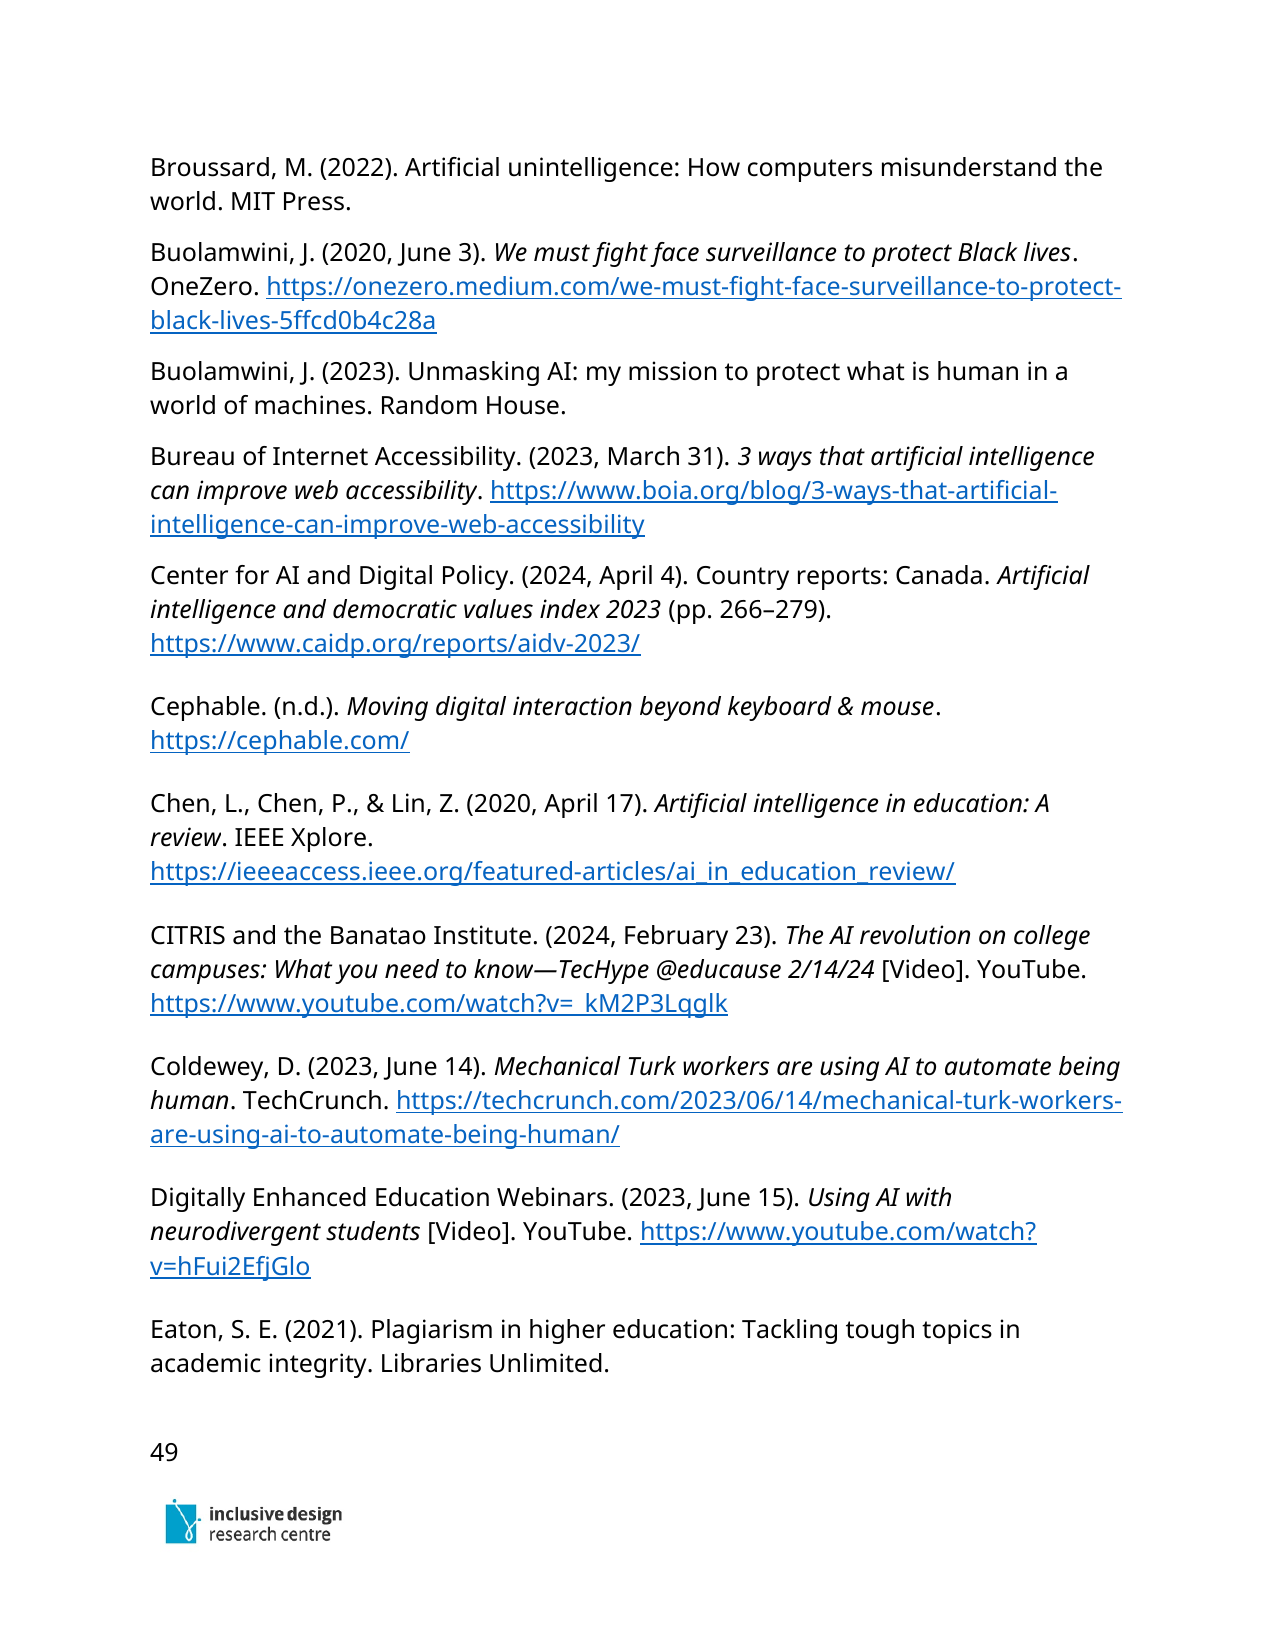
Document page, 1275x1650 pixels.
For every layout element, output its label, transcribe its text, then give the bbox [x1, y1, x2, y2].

text Eaton, S. E. (2021). Plagiarism in higher education: Tackling tough topics in academic integrity. Libraries Unlimited. [610, 1311, 1125, 1379]
text Chen, L., Chen, P., & Lin, Z. (2020, April 17). Artificial intelligence in education: A review. IEEE Xplore. https://ieeeaccess.ieee.org/featured-articles/ai_in_education_review/ [374, 786, 1125, 888]
text Broussard, M. (2022). Artificial unintelligence: How computers misunderstand the world. MIT Press. [352, 150, 1125, 218]
text Bureau of Internet Accessibility. (2023, March 31). 3 ways that artificial intelligence can improve web accessibility. https://www.boia.org/blog/3-ways-that-artificial-intelligence-can-improve-web-accessibility [150, 438, 1125, 541]
text Cephable. (n.d.). Moving digital interaction beyond keyboard & mouse. https://cephable.com/ [409, 689, 1125, 757]
text Buolamwini, J. (2023). Unmasking AI: my mission to protect what is human in a world of machines. Random House. [567, 354, 1125, 422]
picture [150, 1485, 357, 1560]
text Buolamwini, J. (2020, June 3). We must fight face surveillance to protect Black lives. OneZero. https://onezero.medium.com/we-must-fight-face-surveillance-to-protect-black-lives-5ffcd0b4c28a [437, 235, 1125, 337]
text Center for AI and Digital Policy. (2024, April 4). Country reports: Canada. Artificial intelligence and democratic values index 2023 (pp. 266–279). https://www.caidp.org/reports/aidv-2023/ [641, 557, 1125, 659]
text CITRIS and the Banatao Institute. (2024, February 23). The AI revolution on college campuses: What you need to know—TecHype @educause 2/14/24 [Video]. YouTube. https://www.youtube.com/watch?v=_kM2P3Lqglk [728, 917, 1125, 1019]
text Coldewey, D. (2023, June 14). Mechanical Turk workers are using AI to automate being human. TechCrunch. https://techcrunch.com/2023/06/14/mechanical-turk-workers-are-using-ai-to-automate-being-human/ [620, 1049, 1125, 1151]
text Digitally Enhanced Education Webinars. (2023, June 15). Using AI with neurodivergent students [Video]. YouTube. https://www.youtube.com/watch?v=hFui2EfjGlo [310, 1180, 1125, 1282]
